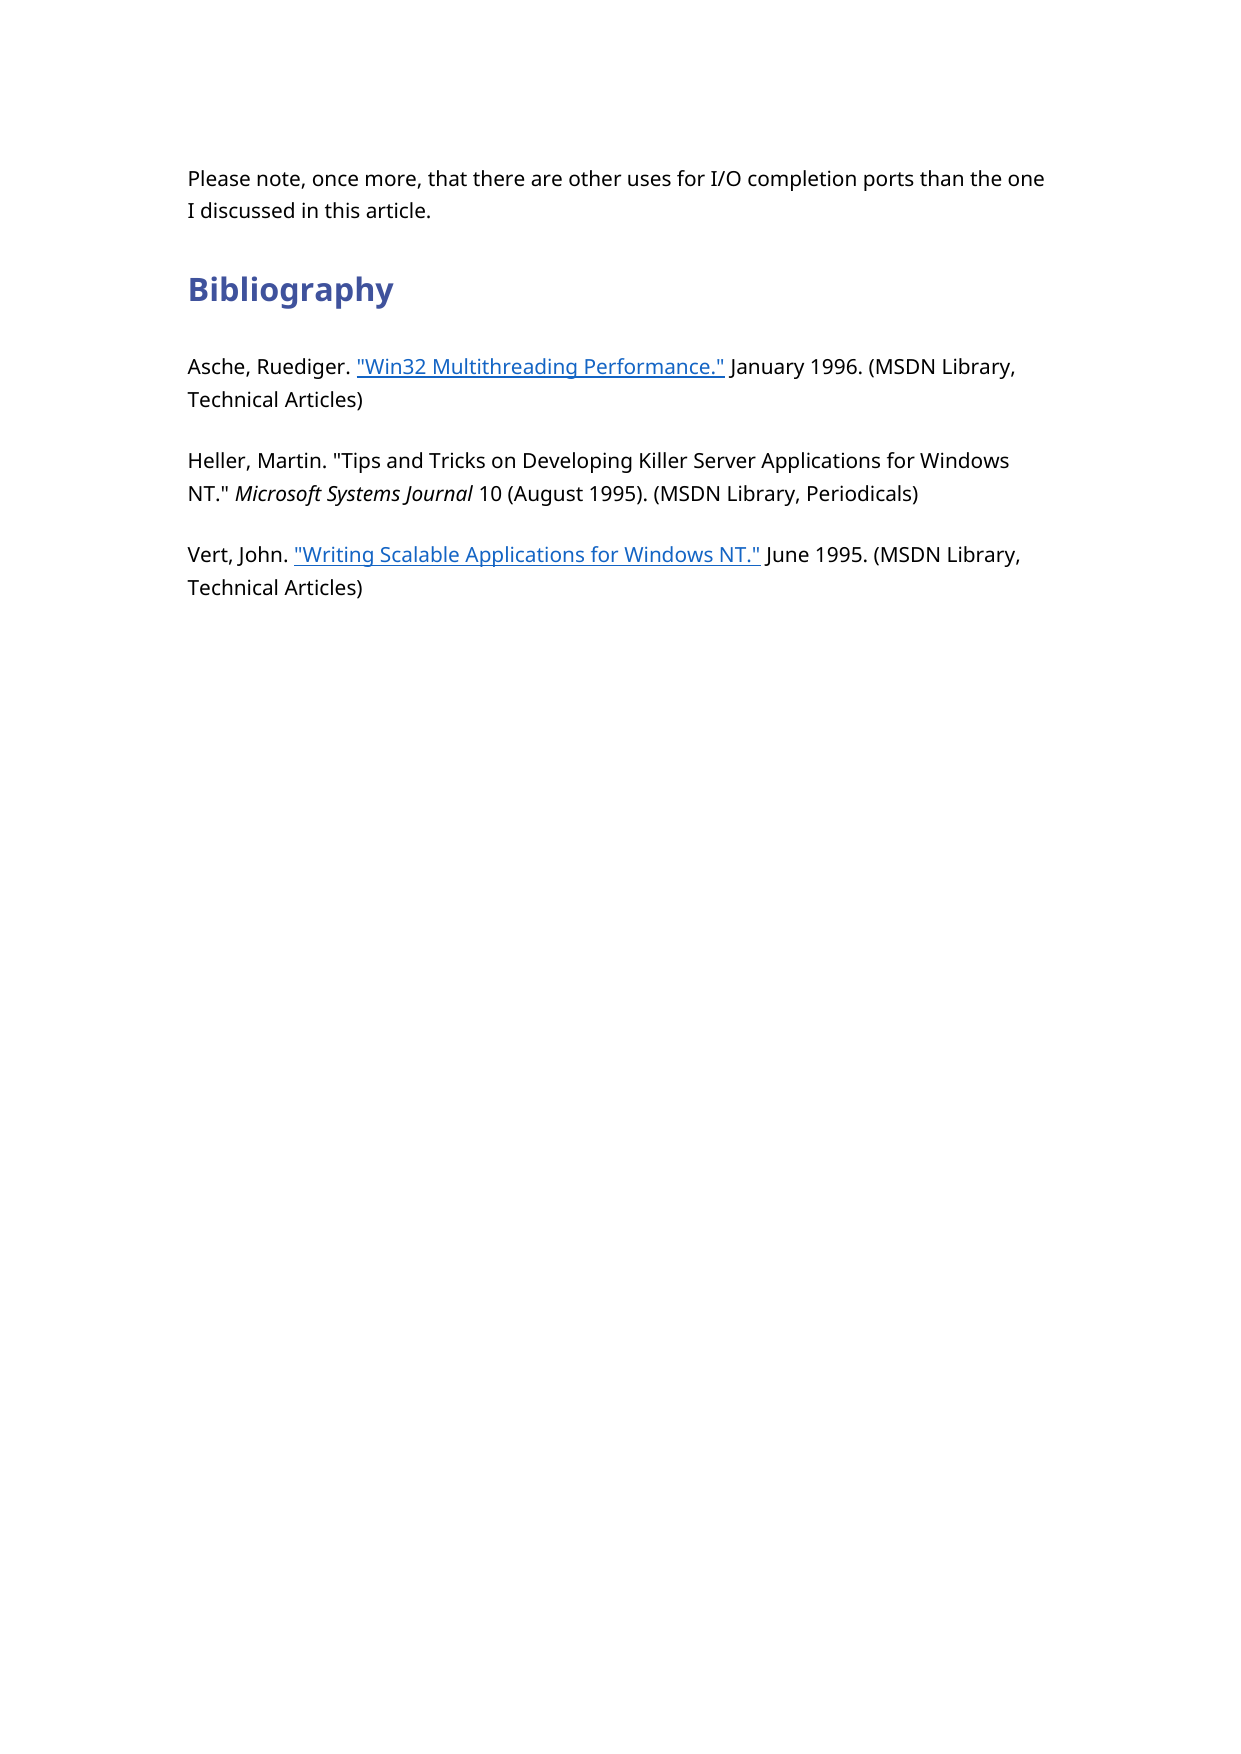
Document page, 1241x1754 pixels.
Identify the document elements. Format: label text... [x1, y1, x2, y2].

text Asche, Ruediger. "Win32 Multithreading Performance." January 1996. (MSDN Library, Technical Articles) [187, 350, 1053, 415]
text Vert, John. "Writing Scalable Applications for Windows NT." June 1995. (MSDN Library, Technical Articles) [187, 539, 1053, 604]
text Heller, Martin. "Tips and Tricks on Developing Killer Server Applications for Windows NT." Microsoft Systems Journal 10 (August 1995). (MSDN Library, Periodicals) [187, 444, 1053, 509]
text Bibliography [187, 256, 1053, 321]
text Please note, once more, that there are other uses for I/O completion ports than the one I discussed in this article. [187, 162, 1053, 227]
